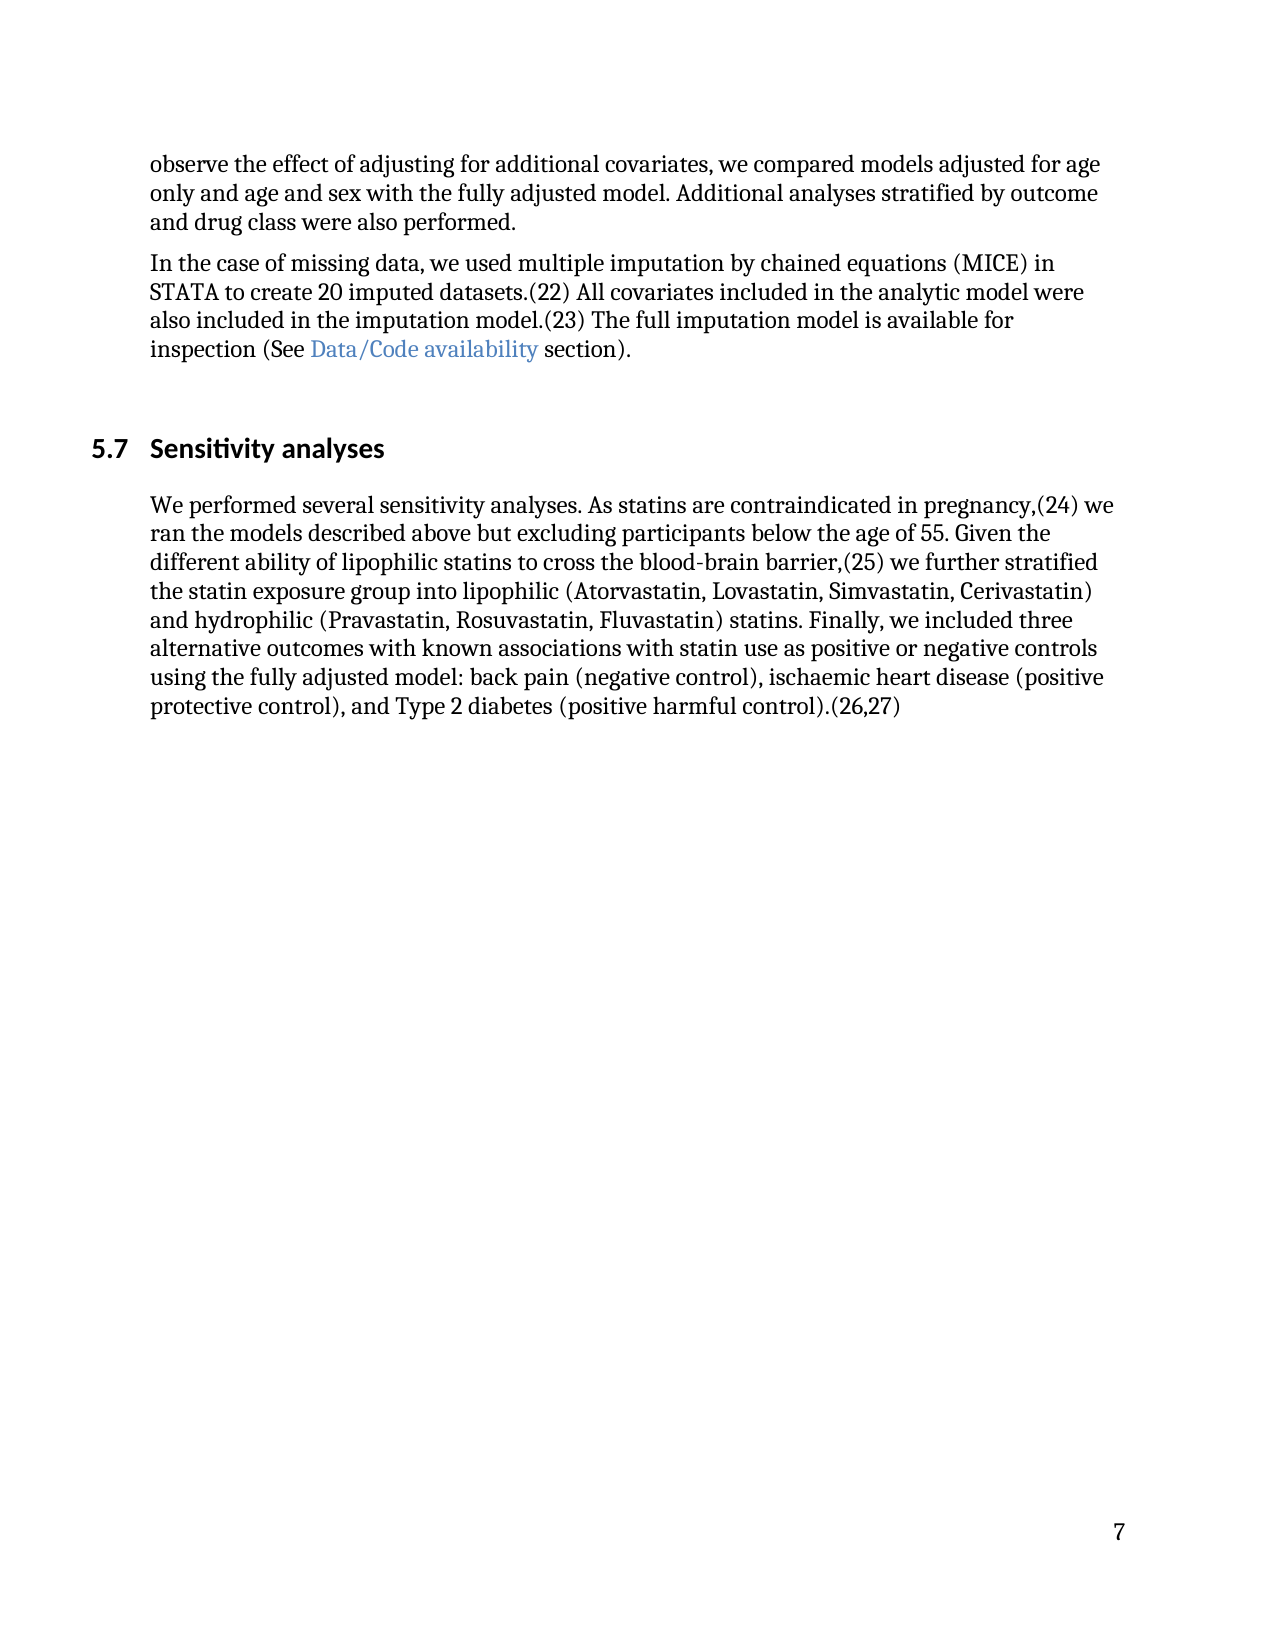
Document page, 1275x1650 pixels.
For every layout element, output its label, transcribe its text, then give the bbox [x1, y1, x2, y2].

subtitle Sensitivity analyses [91, 430, 1125, 466]
text In the case of missing data, we used multiple imputation by chained equations (MICE) in STATA to create 20 imputed datasets.(22) All covariates included in the analytic model were also included in the imputation model.(23) The full imputation model is available for inspection (See Data/Code availability section). [150, 249, 1125, 364]
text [150, 150, 1125, 236]
text We performed several sensitivity analyses. As statins are contraindicated in pregnancy,(24) we ran the models described above but excluding participants below the age of 55. Given the different ability of lipophilic statins to cross the blood-brain barrier,(25) we further stratified the statin exposure group into lipophilic (Atorvastatin, Lovastatin, Simvastatin, Cerivastatin) and hydrophilic (Pravastatin, Rosuvastatin, Fluvastatin) statins. Finally, we included three alternative outcomes with known associations with statin use as positive or negative controls using the fully adjusted model: back pain (negative control), ischaemic heart disease (positive protective control), and Type 2 diabetes (positive harmful control).(26,27) [150, 491, 1125, 721]
